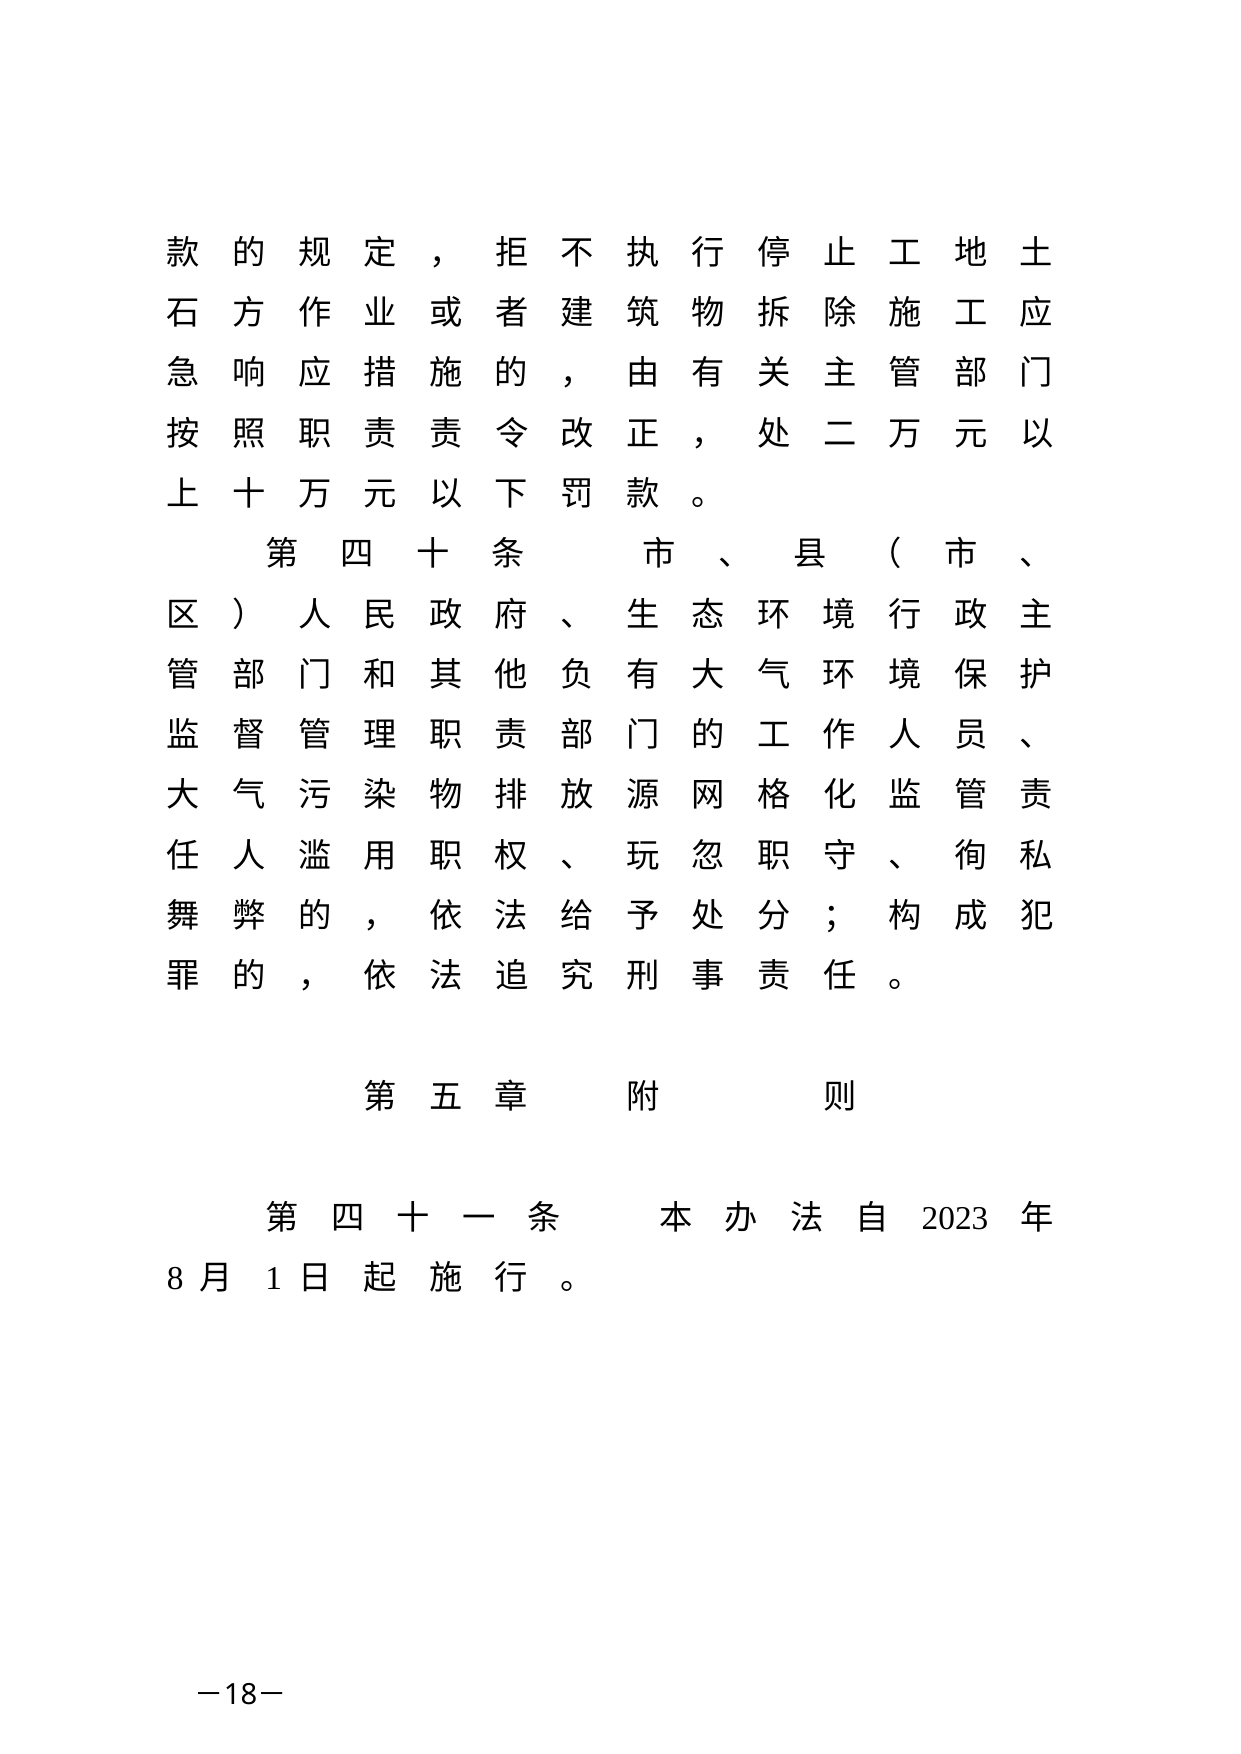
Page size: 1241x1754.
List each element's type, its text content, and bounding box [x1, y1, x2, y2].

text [167, 219, 1085, 521]
text 第四十条 市、县（市、区）人民政府、生态环境行政主管部门和其他负有大气环境保护监督管理职责部门的工作人员、大气污染物排放源网格化监管责任人滥用职权、玩忽职守、徇私舞弊的，依法给予处分；构成犯罪的，依法追究刑事责任。 [167, 521, 1085, 1003]
text 第五章 附 则 [167, 1064, 1085, 1124]
text 第四十一条 本办法自2023年8月1日起施行。 [167, 1184, 1085, 1305]
